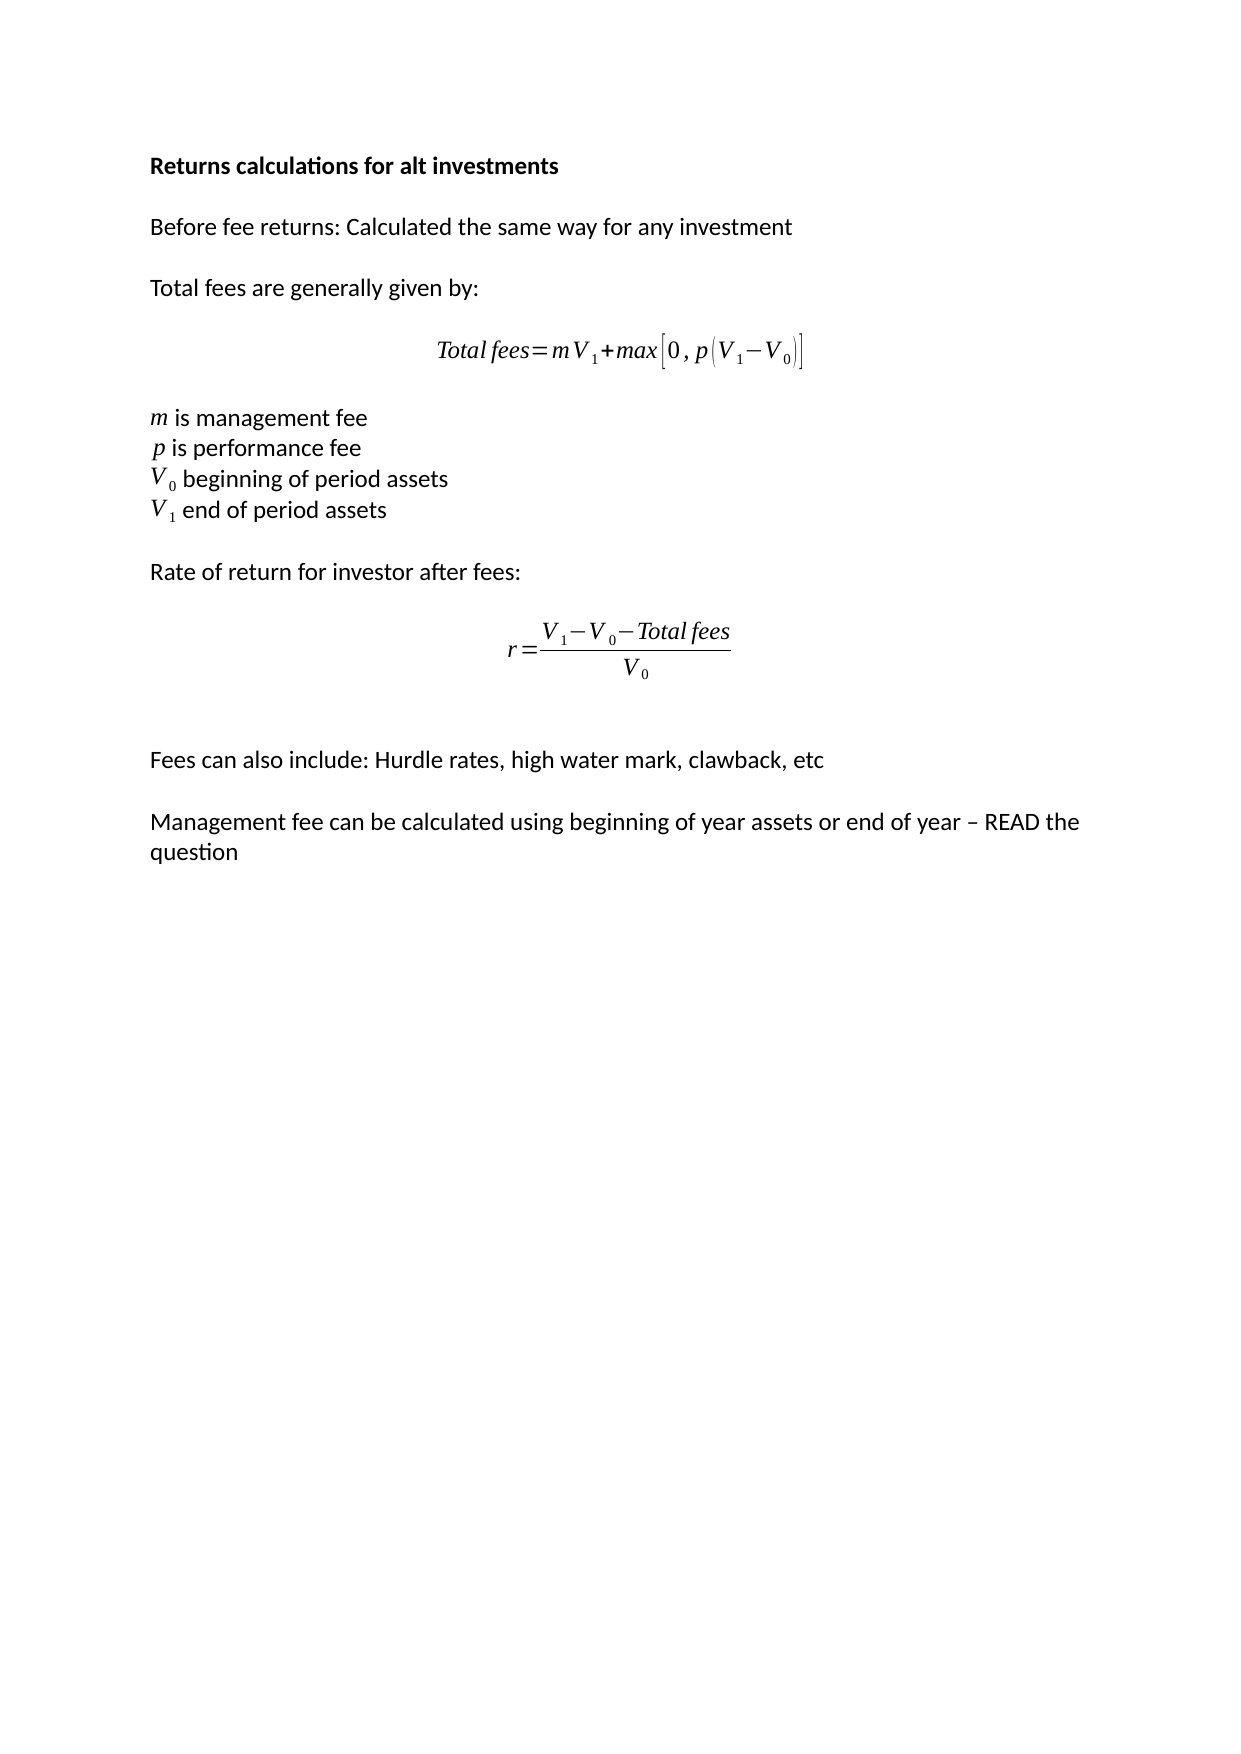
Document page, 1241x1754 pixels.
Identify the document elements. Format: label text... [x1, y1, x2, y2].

text Management fee can be calculated using beginning of year assets or end of year – READ the question [150, 806, 1090, 867]
text is performance fee [150, 432, 1090, 463]
text end of period assets [150, 494, 1090, 526]
text beginning of period assets [150, 463, 1090, 494]
text Total fees are generally given by: [150, 272, 1090, 303]
text Rate of return for investor after fees: [150, 556, 1090, 587]
text Fees can also include: Hurdle rates, high water mark, clawback, etc [150, 744, 1090, 775]
text Returns calculations for alt investments [150, 150, 1090, 181]
text Before fee returns: Calculated the same way for any investment [150, 211, 1090, 242]
text is management fee [150, 402, 1090, 432]
